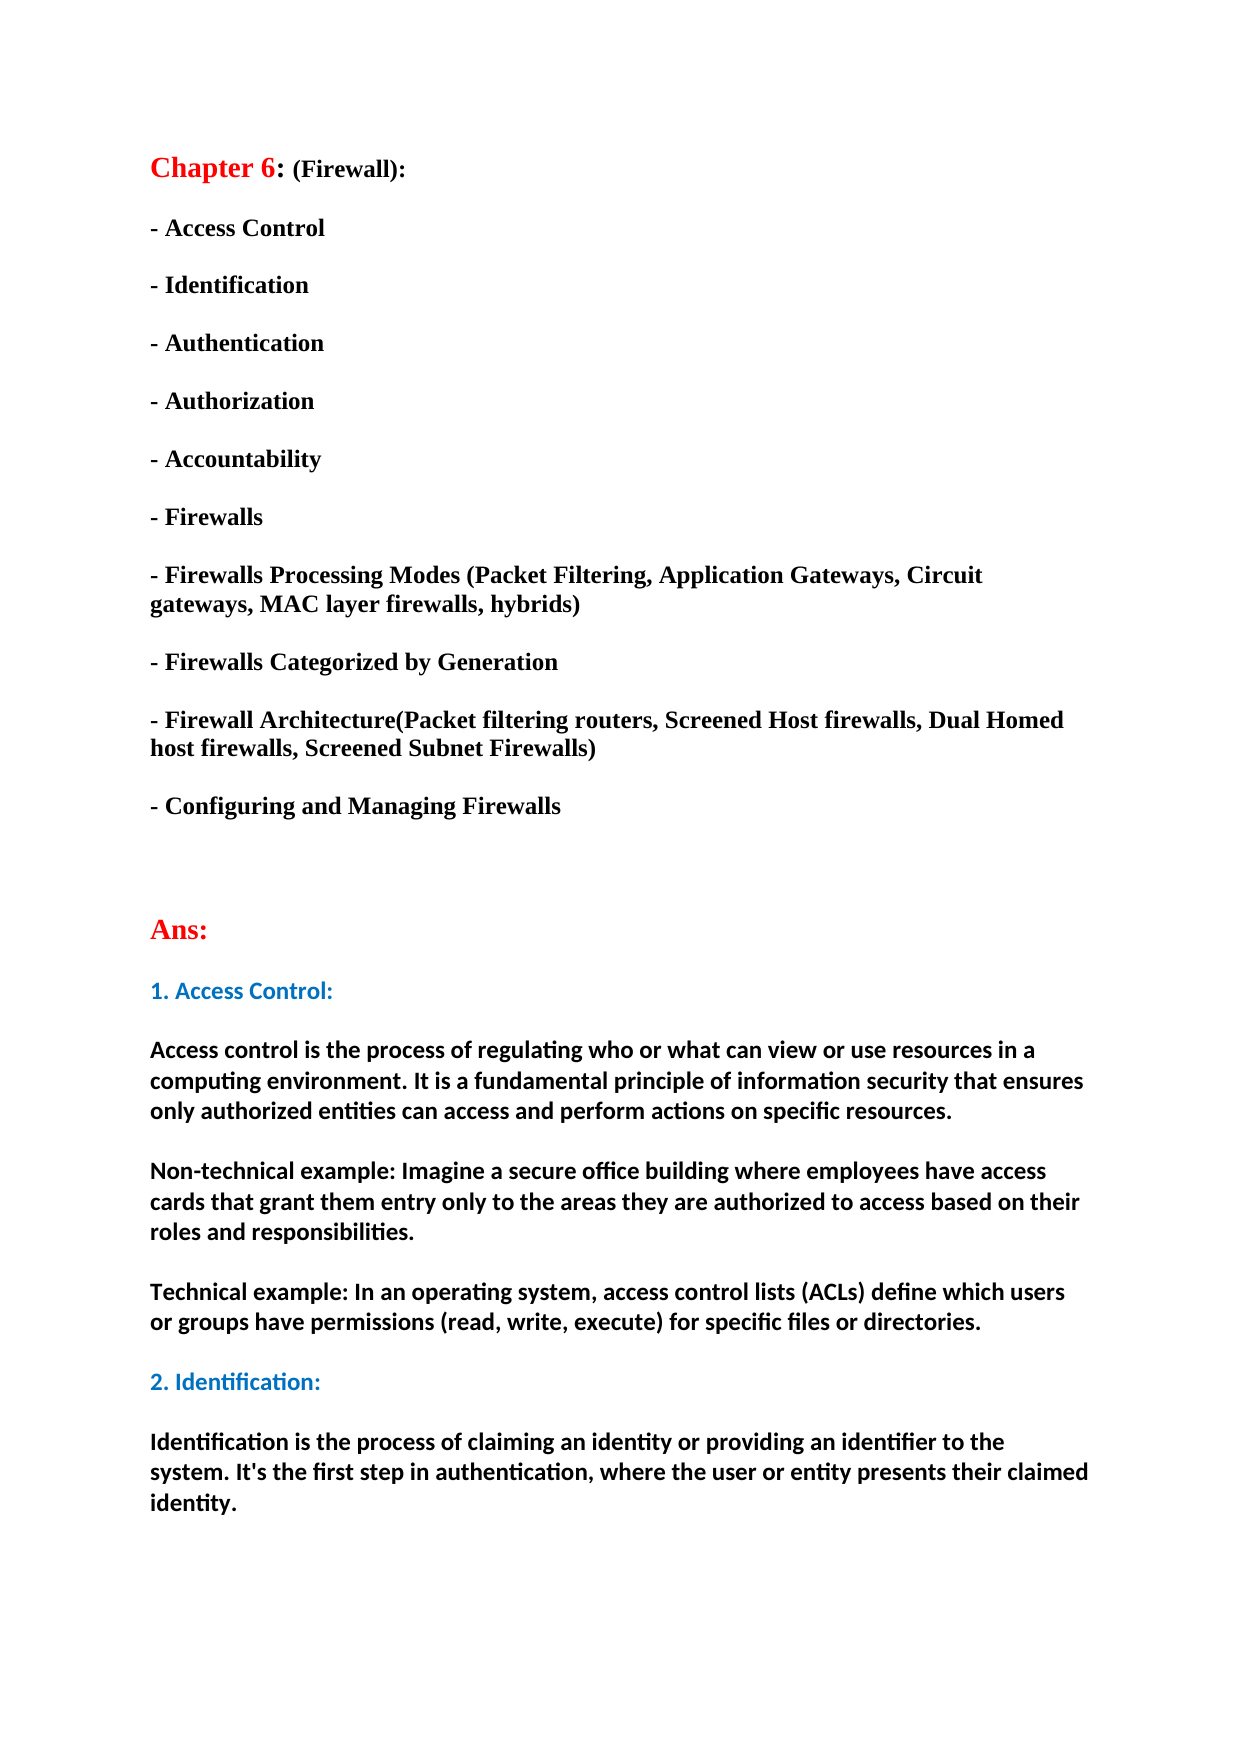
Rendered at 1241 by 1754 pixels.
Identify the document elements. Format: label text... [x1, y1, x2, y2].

text Access control is the process of regulating who or what can view or use resources in a computing environment. It is a fundamental principle of information security that ensures only authorized entities can access and perform actions on specific resources. [150, 1034, 1090, 1126]
text - Access Control [150, 213, 1090, 241]
text Identification is the process of claiming an identity or providing an identifier to the system. It's the first step in authentication, where the user or entity presents their claimed identity. [150, 1426, 1090, 1517]
text - Identification [150, 271, 1090, 299]
text - Firewalls Categorized by Generation [150, 647, 1090, 676]
text - Authorization [150, 386, 1090, 415]
text 1. Access Control: [150, 975, 1090, 1005]
text Ans: [150, 912, 1090, 946]
text - Firewalls [150, 502, 1090, 531]
text Technical example: In an operating system, access control lists (ACLs) define which users or groups have permissions (read, write, execute) for specific files or directories. [150, 1276, 1090, 1337]
text Chapter 6: (Firewall): [150, 150, 1090, 183]
text - Authentication [150, 328, 1090, 357]
text 2. Identification: [150, 1366, 1090, 1397]
text - Firewalls Processing Modes (Packet Filtering, Application Gateways, Circuit gateways, MAC layer firewalls, hybrids) [150, 560, 1090, 618]
text Non-technical example: Imagine a secure office building where employees have access cards that grant them entry only to the areas they are authorized to access based on their roles and responsibilities. [150, 1155, 1090, 1247]
text - Accountability [150, 444, 1090, 473]
text - Configuring and Managing Firewalls [150, 791, 1090, 820]
text - Firewall Architecture(Packet filtering routers, Screened Host firewalls, Dual Homed host firewalls, Screened Subnet Firewalls) [150, 705, 1090, 762]
